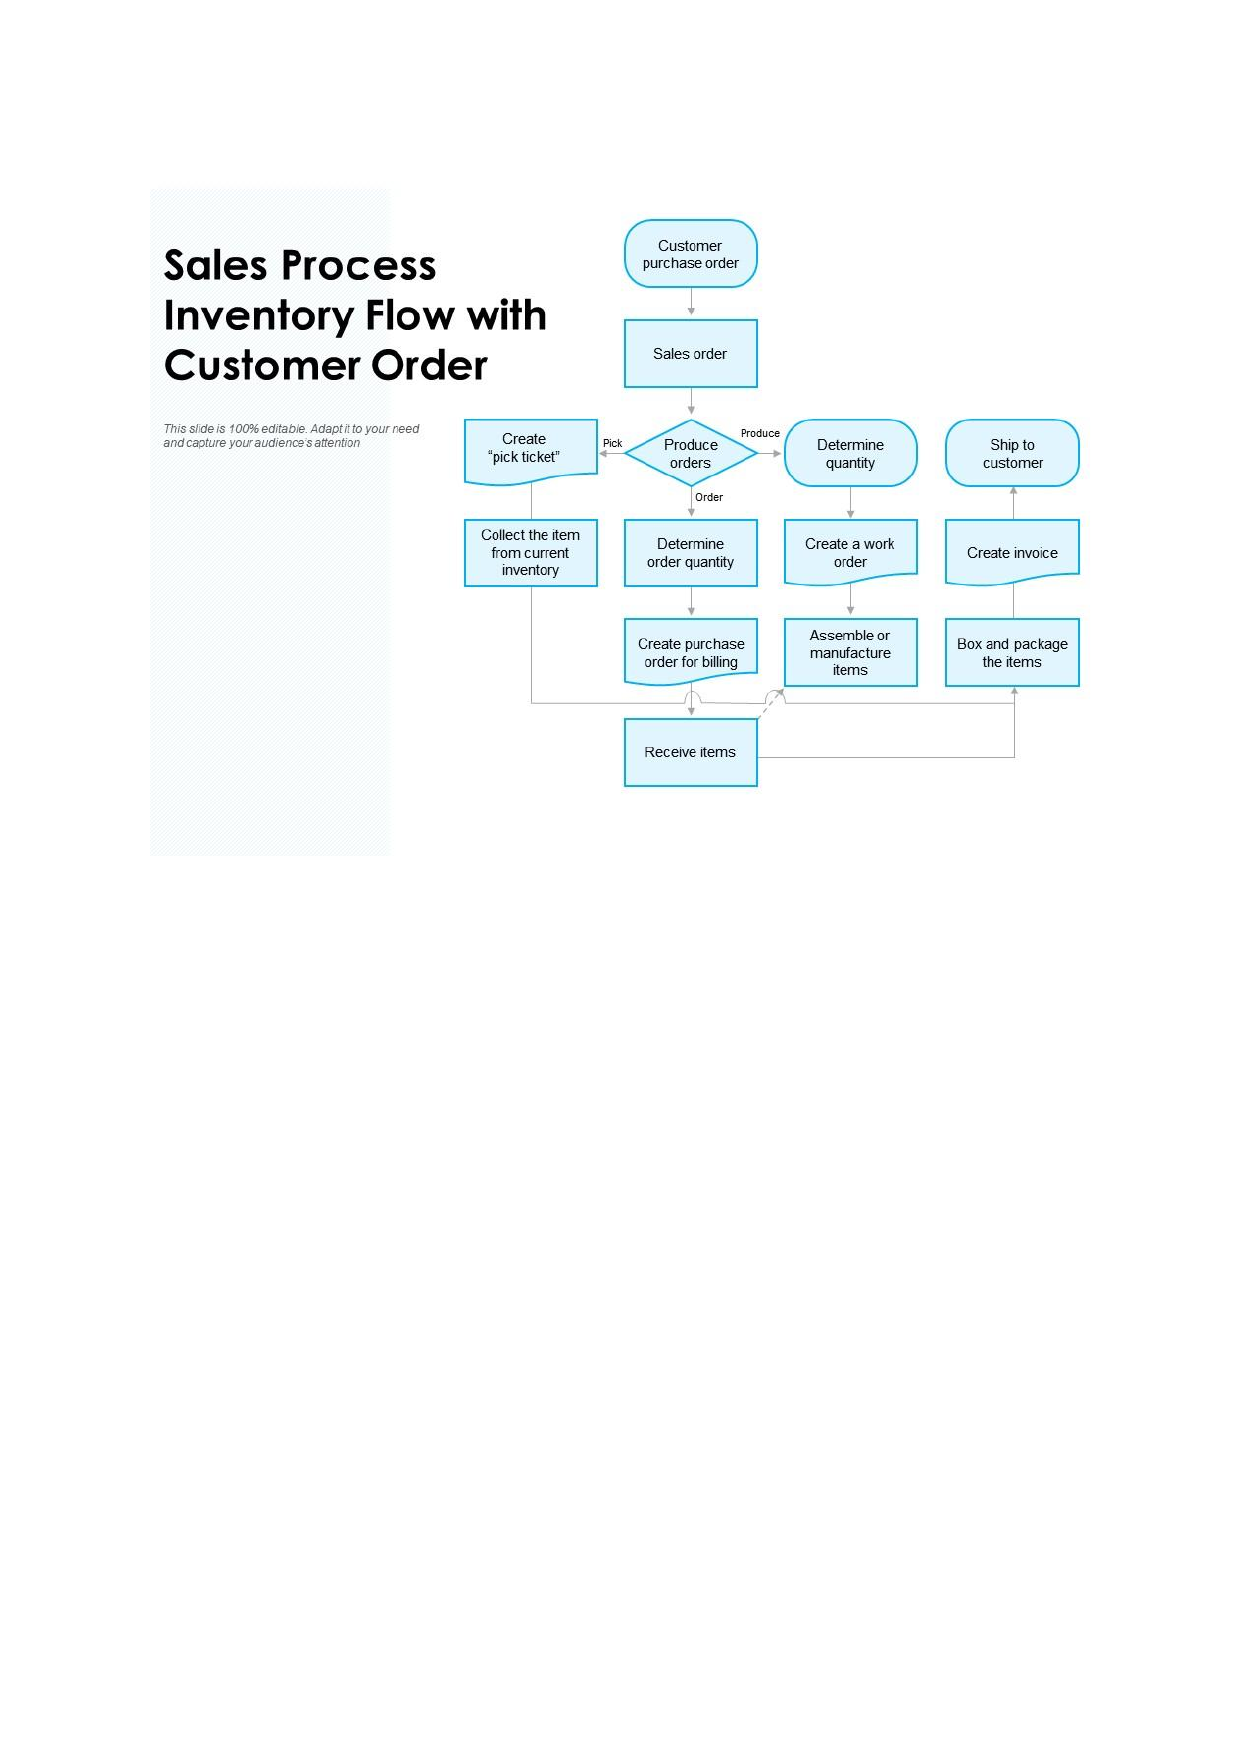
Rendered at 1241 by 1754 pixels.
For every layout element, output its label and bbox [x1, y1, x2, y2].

picture [150, 150, 1091, 856]
